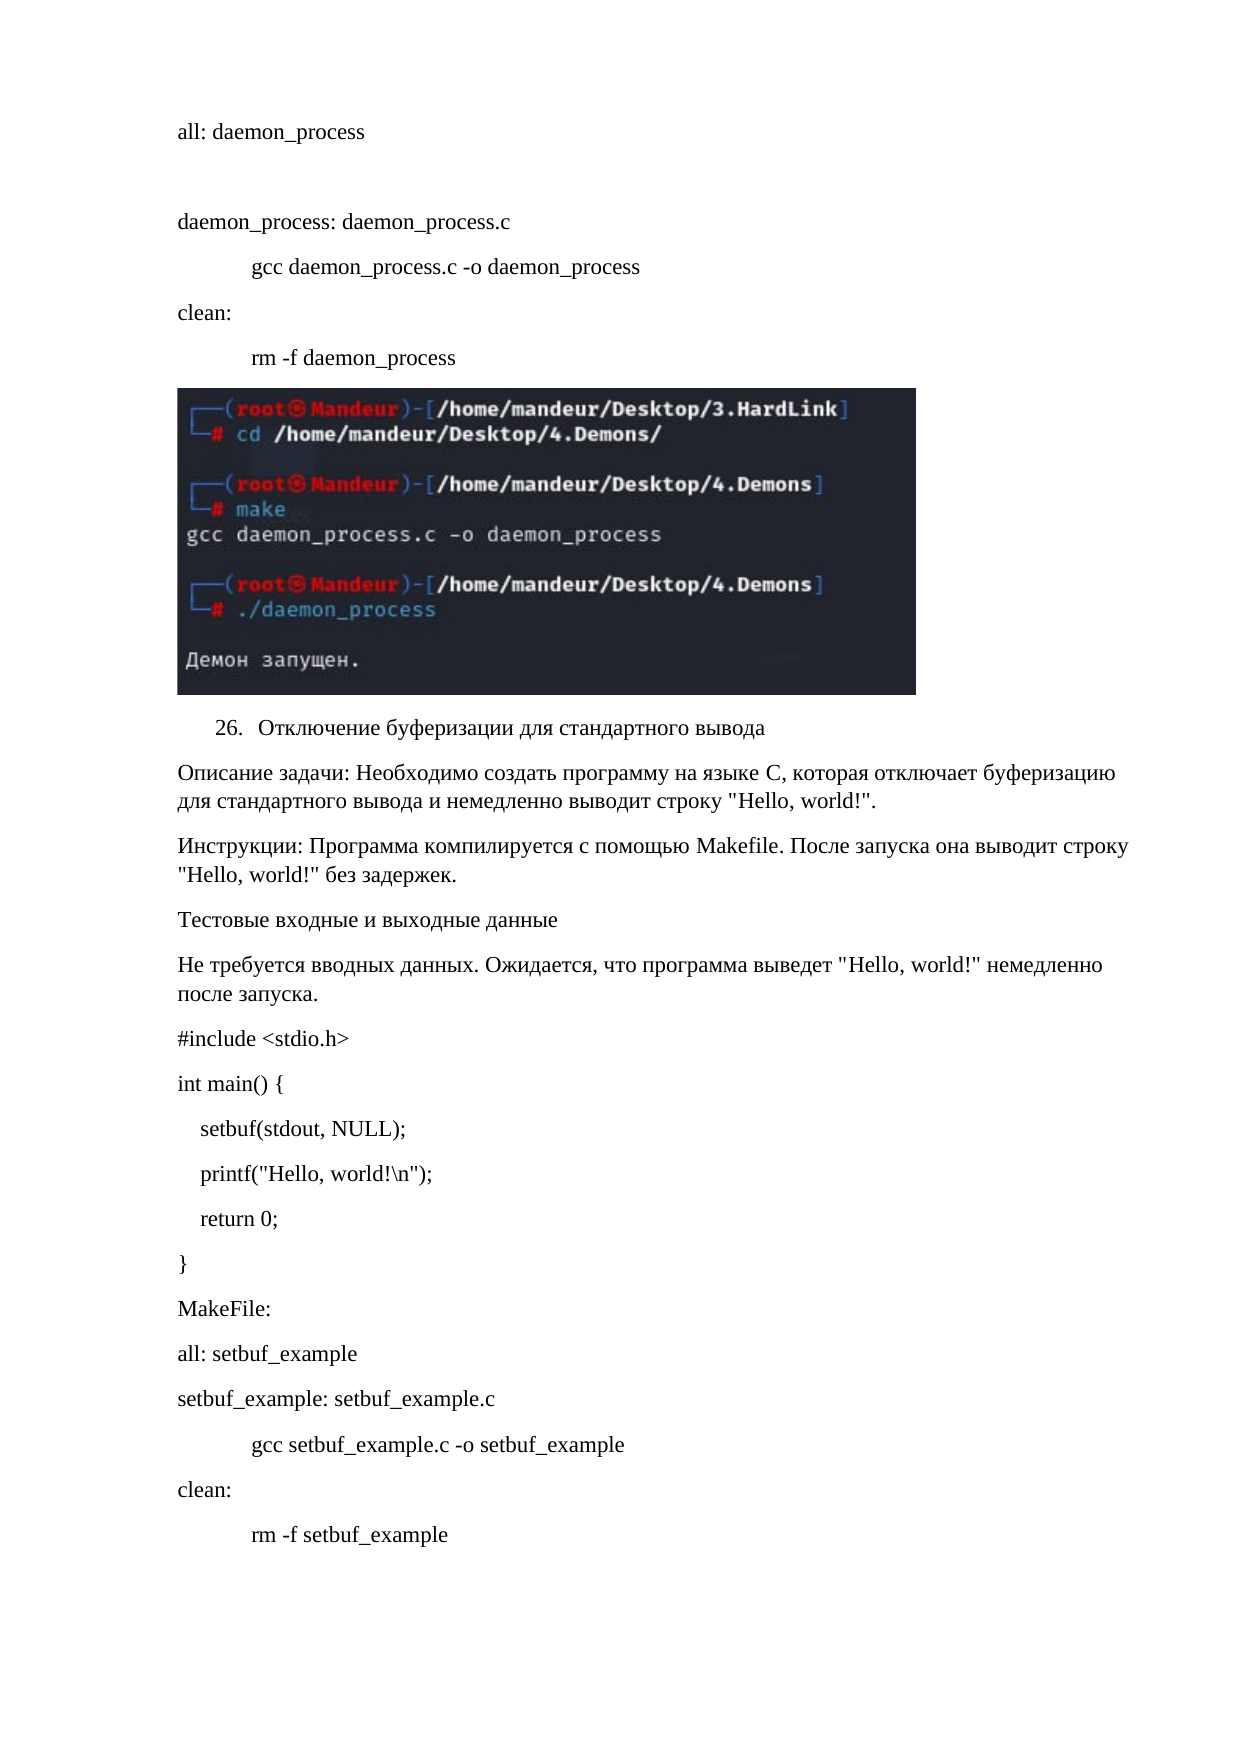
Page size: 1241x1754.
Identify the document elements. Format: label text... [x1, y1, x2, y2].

text gcc setbuf_example.c -o setbuf_example [177, 1431, 1152, 1457]
text setbuf(stdout, NULL); [177, 1115, 1152, 1141]
text int main() { [177, 1070, 1152, 1096]
text Описание задачи: Необходимо создать программу на языке C, которая отключает буферизацию для стандартного вывода и немедленно выводит строку "Hello, world!". [177, 759, 1152, 814]
text clean: [177, 298, 1152, 325]
text rm -f daemon_process [177, 344, 1152, 370]
text #include <stdio.h> [177, 1025, 1152, 1051]
picture [177, 388, 916, 695]
text daemon_process: daemon_process.c [177, 208, 1152, 235]
text Не требуется вводных данных. Ожидается, что программа выведет "Hello, world!" немедленно после запуска. [177, 951, 1152, 1006]
text Тестовые входные и выходные данные [177, 906, 1152, 932]
text gcc daemon_process.c -o daemon_process [177, 253, 1152, 280]
text clean: [177, 1476, 1152, 1502]
text Инструкции: Программа компилируется с помощью Makefile. После запуска она выводит строку "Hello, world!" без задержек. [177, 832, 1152, 887]
text } [177, 1250, 1152, 1277]
list Отключение буферизации для стандартного вывода [215, 714, 1152, 740]
text all: daemon_process [177, 118, 1152, 144]
text setbuf_example: setbuf_example.c [177, 1386, 1152, 1412]
text printf("Hello, world!\n"); [177, 1160, 1152, 1186]
text all: setbuf_example [177, 1340, 1152, 1367]
text MakeFile: [177, 1295, 1152, 1322]
text return 0; [177, 1205, 1152, 1231]
text rm -f setbuf_example [177, 1521, 1152, 1547]
